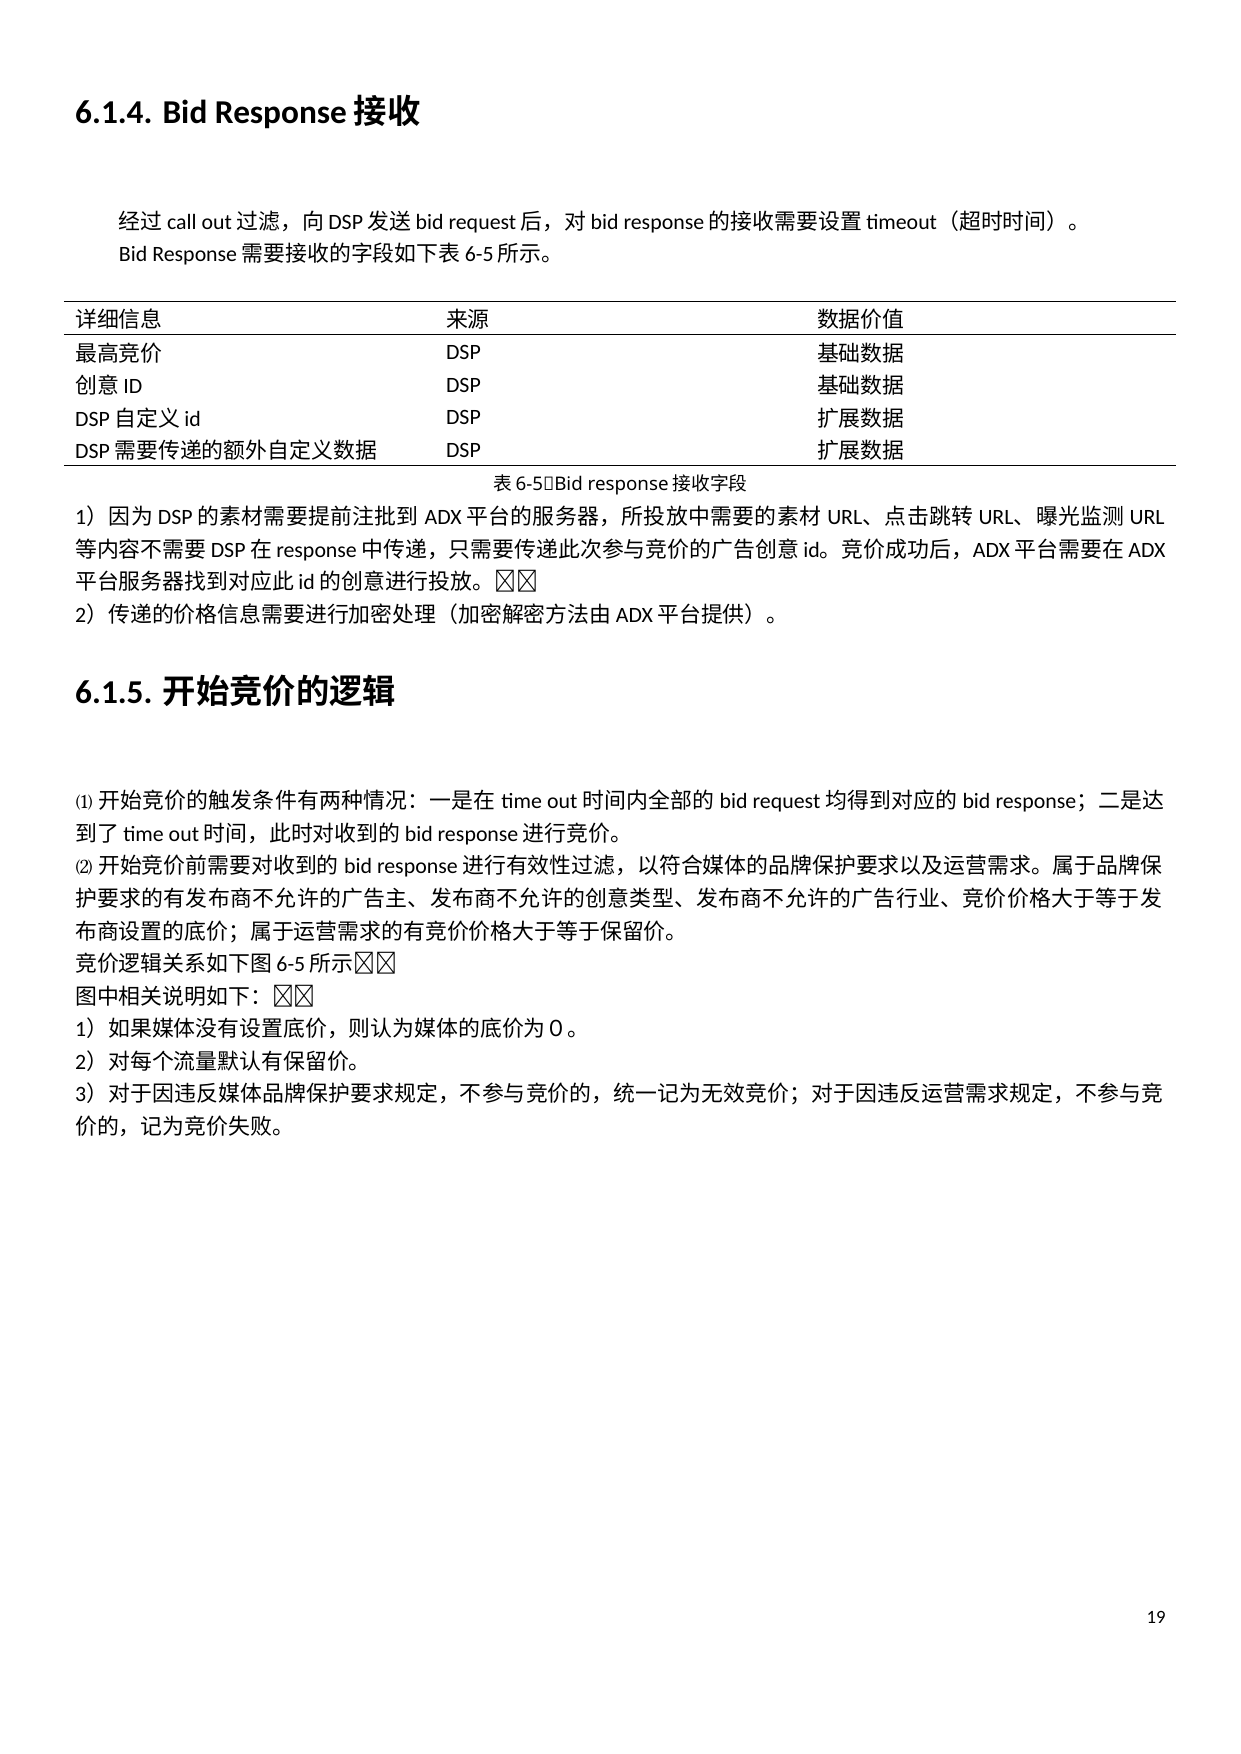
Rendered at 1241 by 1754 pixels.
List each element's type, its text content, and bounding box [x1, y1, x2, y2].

table_cell DSP [435, 433, 806, 465]
table_cell DSP需要传递的额外自定义数据 [64, 433, 434, 465]
text 3）对于因违反媒体品牌保护要求规定，不参与竞价的，统一记为无效竞价；对于因违反运营需求规定，不参与竞价的，记为竞价失败。 [75, 1076, 1165, 1141]
subtitle Bid Response接收 [75, 76, 1165, 141]
table_cell 基础数据 [806, 368, 1176, 400]
table_cell 创意ID [64, 368, 434, 400]
text 1）因为DSP的素材需要提前注批到ADX平台的服务器，所投放中需要的素材URL、点击跳转URL、曝光监测URL等内容不需要DSP在response中传递，只需要传递此次参与竞价的广告创意id。竞价成功后，ADX平台需要在ADX平台服务器找到对应此id的创意进行投放。 [75, 499, 1165, 596]
table_cell 扩展数据 [806, 400, 1176, 433]
text 经过call out过滤，向DSP发送bid request后，对bid response的接收需要设置timeout（超时时间）。 [75, 203, 1165, 236]
text Bid Response需要接收的字段如下表6-5所示。 [75, 236, 1165, 268]
text 图中相关说明如下： [75, 978, 1165, 1011]
text 竞价逻辑关系如下图6-5所示 [75, 946, 1165, 978]
subtitle 开始竞价的逻辑 [75, 656, 1165, 721]
table_header 数据价值 [806, 302, 1176, 334]
table_cell DSP自定义id [64, 400, 434, 433]
text 表6-5Bid response接收字段 [75, 466, 1165, 499]
text 1）如果媒体没有设置底价，则认为媒体的底价为０。 [75, 1011, 1165, 1043]
table_header 来源 [435, 302, 806, 334]
table_cell DSP [435, 335, 806, 368]
text 2）传递的价格信息需要进行加密处理（加密解密方法由ADX平台提供）。 [75, 596, 1165, 629]
table_header 详细信息 [64, 302, 434, 334]
table_cell 扩展数据 [806, 433, 1176, 465]
table_cell 基础数据 [806, 335, 1176, 368]
table_cell DSP [435, 368, 806, 400]
table_cell 最高竞价 [64, 335, 434, 368]
table_cell DSP [435, 400, 806, 433]
text ⑵开始竞价前需要对收到的bid response进行有效性过滤，以符合媒体的品牌保护要求以及运营需求。属于品牌保护要求的有发布商不允许的广告主、发布商不允许的创意类型、发布商不允许的广告行业、竞价价格大于等于发布商设置的底价；属于运营需求的有竞价价格大于等于保留价。 [75, 848, 1165, 946]
text 2）对每个流量默认有保留价。 [75, 1043, 1165, 1076]
text ⑴开始竞价的触发条件有两种情况：一是在time out时间内全部的bid request均得到对应的bid response；二是达到了time out时间，此时对收到的bid response进行竞价。 [75, 783, 1165, 848]
